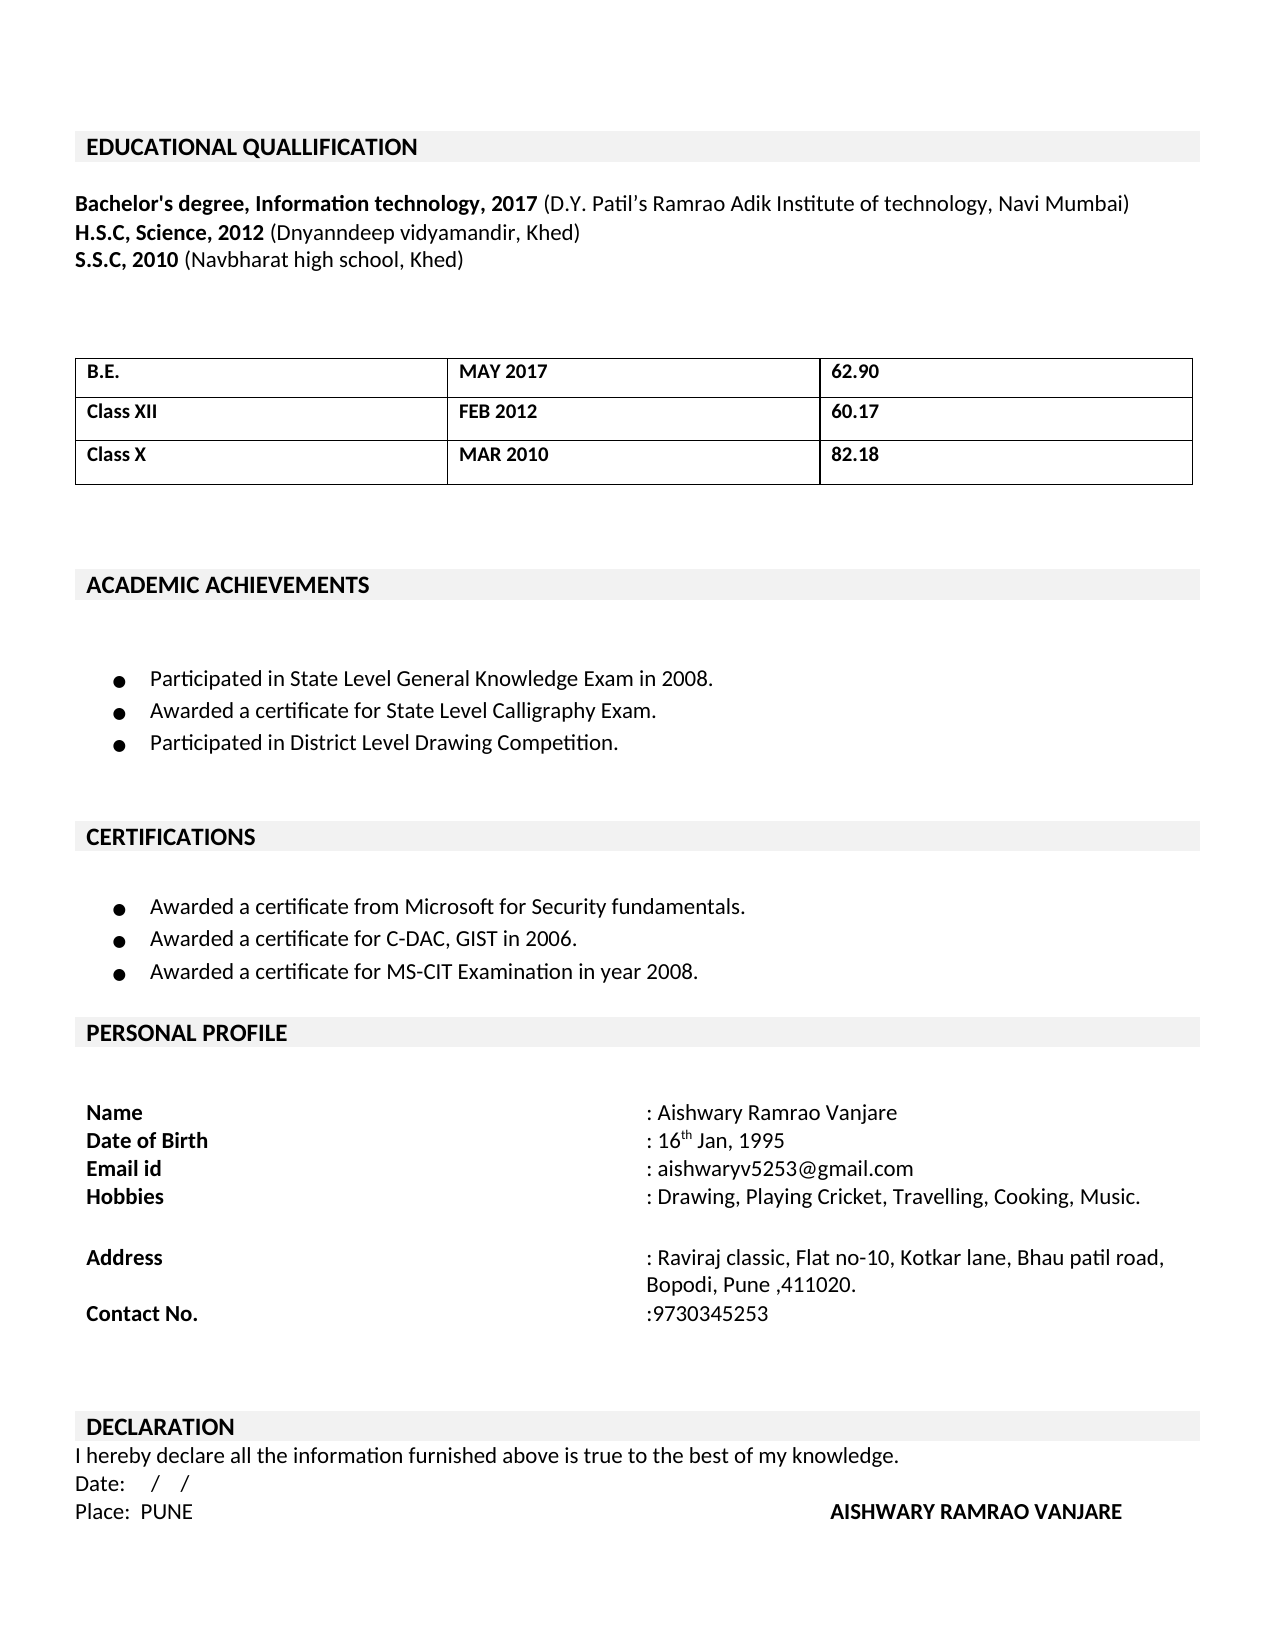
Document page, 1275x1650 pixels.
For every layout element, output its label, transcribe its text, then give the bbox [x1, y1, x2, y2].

table_cell Address Contact No. [75, 1243, 635, 1383]
table_header ACADEMIC ACHIEVEMENTS [75, 569, 1200, 600]
table_cell : 16th Jan, 1995 [635, 1126, 1200, 1154]
list Participated in State Level General Knowledge Exam in 2008. [112, 664, 1200, 692]
text H.S.C, Science, 2012 (Dnyanndeep vidyamandir, Khed) [75, 218, 1200, 246]
text Bachelor's degree, Information technology, 2017 (D.Y. Patil’s Ramrao Adik Institute of technology, Navi Mumbai) [75, 189, 1200, 218]
table_header CERTIFICATIONS [75, 821, 1200, 851]
table_cell : aishwaryv5253@gmail.com [635, 1154, 1200, 1182]
table_cell Hobbies [75, 1183, 635, 1243]
table_cell Email id [75, 1154, 635, 1182]
table_header MAY 2017 [448, 359, 819, 397]
table_cell Class XII [76, 398, 447, 440]
table_header : Aishwary Ramrao Vanjare [635, 1098, 1200, 1126]
table_cell : Drawing, Playing Cricket, Travelling, Cooking, Music. [635, 1183, 1200, 1243]
table_cell : Raviraj classic, Flat no-10, Kotkar lane, Bhau patil road, Bopodi, Pune ,411020. :9730345253 [635, 1243, 1200, 1383]
table_cell MAR 2010 [448, 441, 819, 484]
table_header EDUCATIONAL QUALLIFICATION [75, 131, 1200, 162]
text Date: / / [75, 1469, 1200, 1497]
table_cell 60.17 [821, 398, 1192, 440]
list Awarded a certificate from Microsoft for Security fundamentals. [112, 892, 1200, 920]
table_cell Date of Birth [75, 1126, 635, 1154]
text I hereby declare all the information furnished above is true to the best of my knowledge. [75, 1441, 1200, 1469]
list Awarded a certificate for C-DAC, GIST in 2006. [112, 924, 1200, 953]
table_cell 82.18 [821, 441, 1192, 484]
table_header Name [75, 1098, 635, 1126]
table_cell Class X [76, 441, 447, 484]
table_header PERSONAL PROFILE [75, 1017, 1200, 1047]
list Participated in District Level Drawing Competition. [112, 728, 1200, 757]
table_header 62.90 [821, 359, 1192, 397]
table_cell FEB 2012 [448, 398, 819, 440]
list Awarded a certificate for State Level Calligraphy Exam. [112, 696, 1200, 724]
list Awarded a certificate for MS-CIT Examination in year 2008. [112, 957, 1200, 985]
table_header B.E. [76, 359, 447, 397]
table_header DECLARATION [75, 1411, 1200, 1441]
text S.S.C, 2010 (Navbharat high school, Khed) [75, 246, 1200, 274]
text Place: PUNE AISHWARY RAMRAO VANJARE [75, 1497, 1200, 1525]
